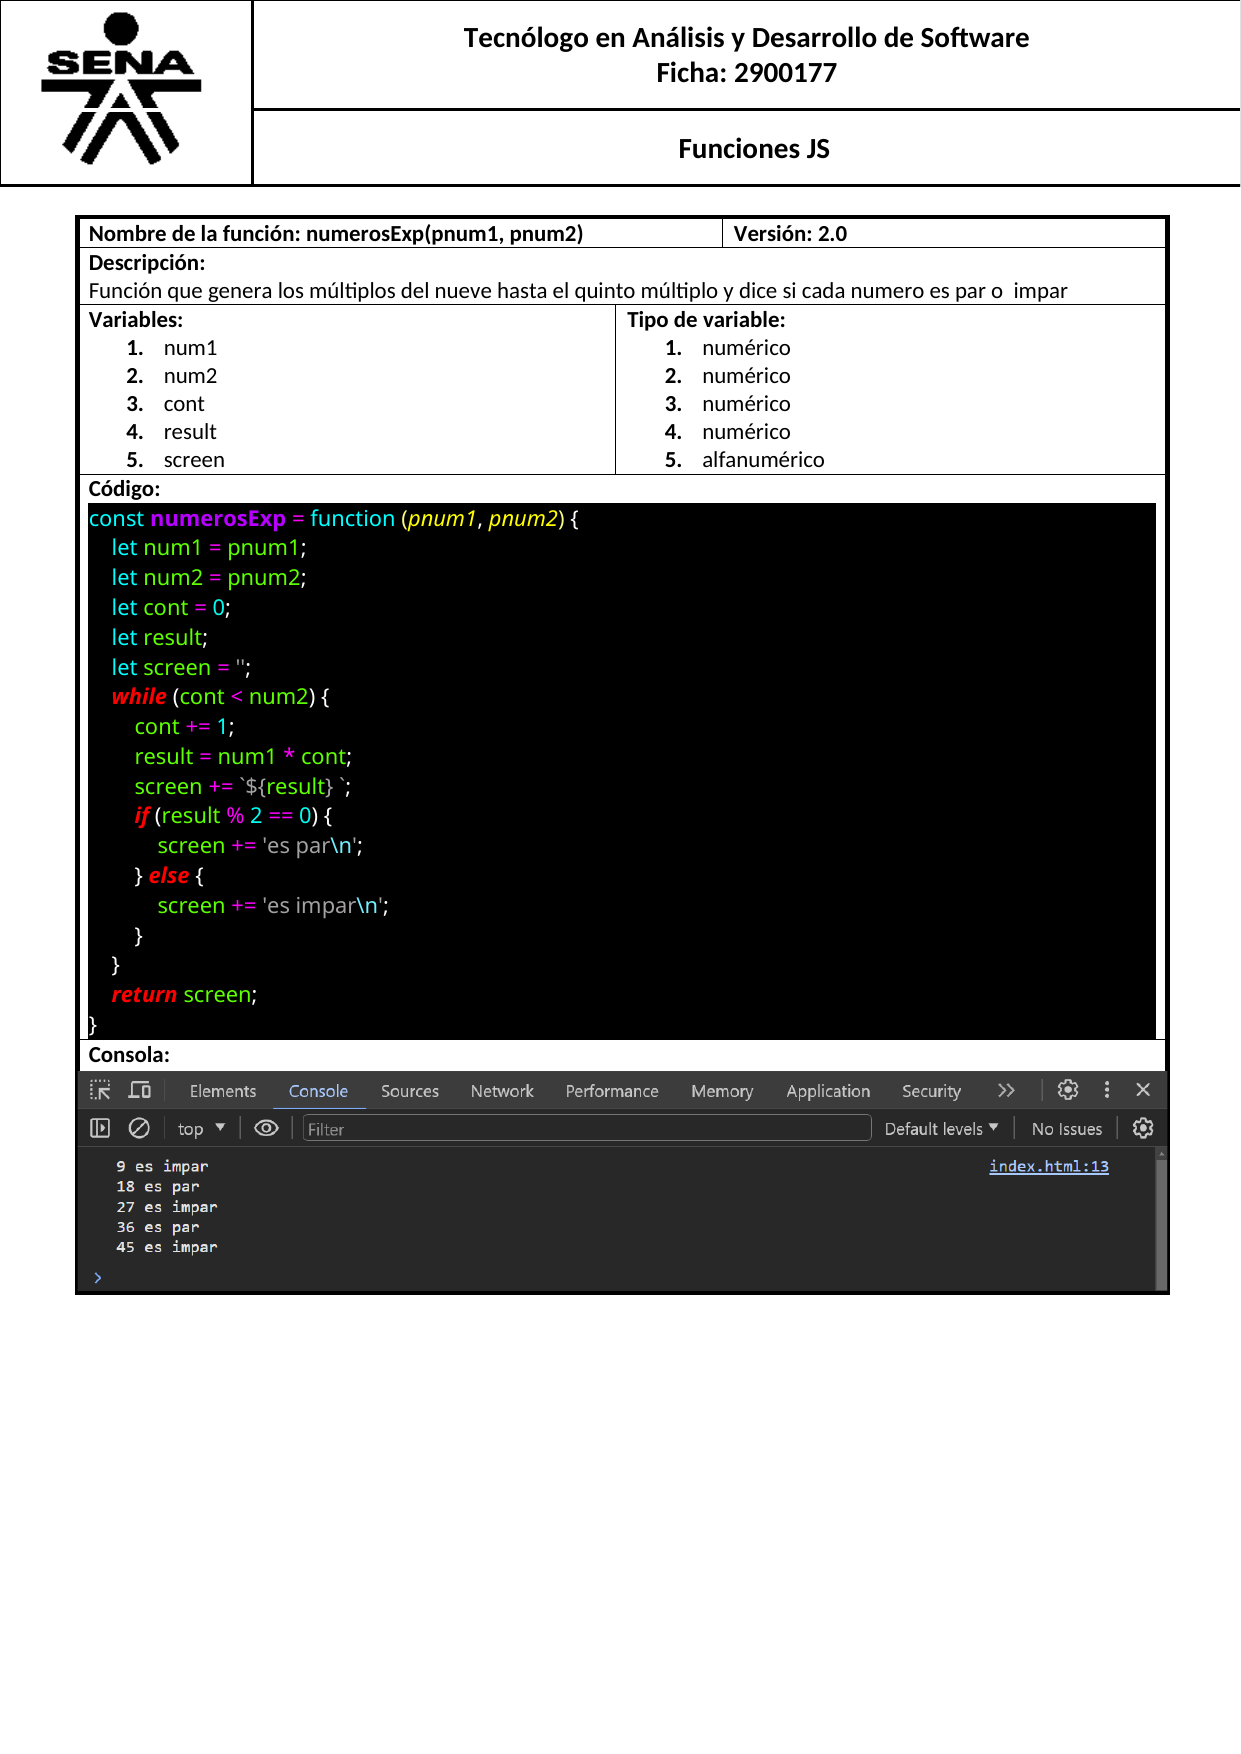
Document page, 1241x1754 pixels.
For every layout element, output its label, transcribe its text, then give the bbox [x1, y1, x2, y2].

picture [77, 1071, 1168, 1291]
table_cell Variables: num1 num2 cont result screen [80, 305, 615, 473]
table_cell Tipo de variable: numérico numérico numérico numérico alfanumérico [616, 305, 1165, 473]
table_cell Código: const numerosExp = function (pnum1, pnum2) { let num1 = pnum1; let num2 = pnum2; let cont = 0; let result; let screen = ''; while (cont < num2) { cont += 1; result = num1 * cont; screen += `${result} `; if (result % 2 == 0) { screen += 'es par\n'; } else { screen += 'es impar\n'; } } return screen; } [80, 475, 1165, 1039]
table_cell Descripción: Función que genera los múltiplos del nueve hasta el quinto múltiplo y dice si cada numero es par o impar [80, 248, 1165, 304]
table_header Versión: 2.0 [723, 219, 1165, 247]
table_cell Consola: [80, 1040, 1165, 1071]
table_header Nombre de la función: numerosExp(pnum1, pnum2) [80, 219, 722, 247]
